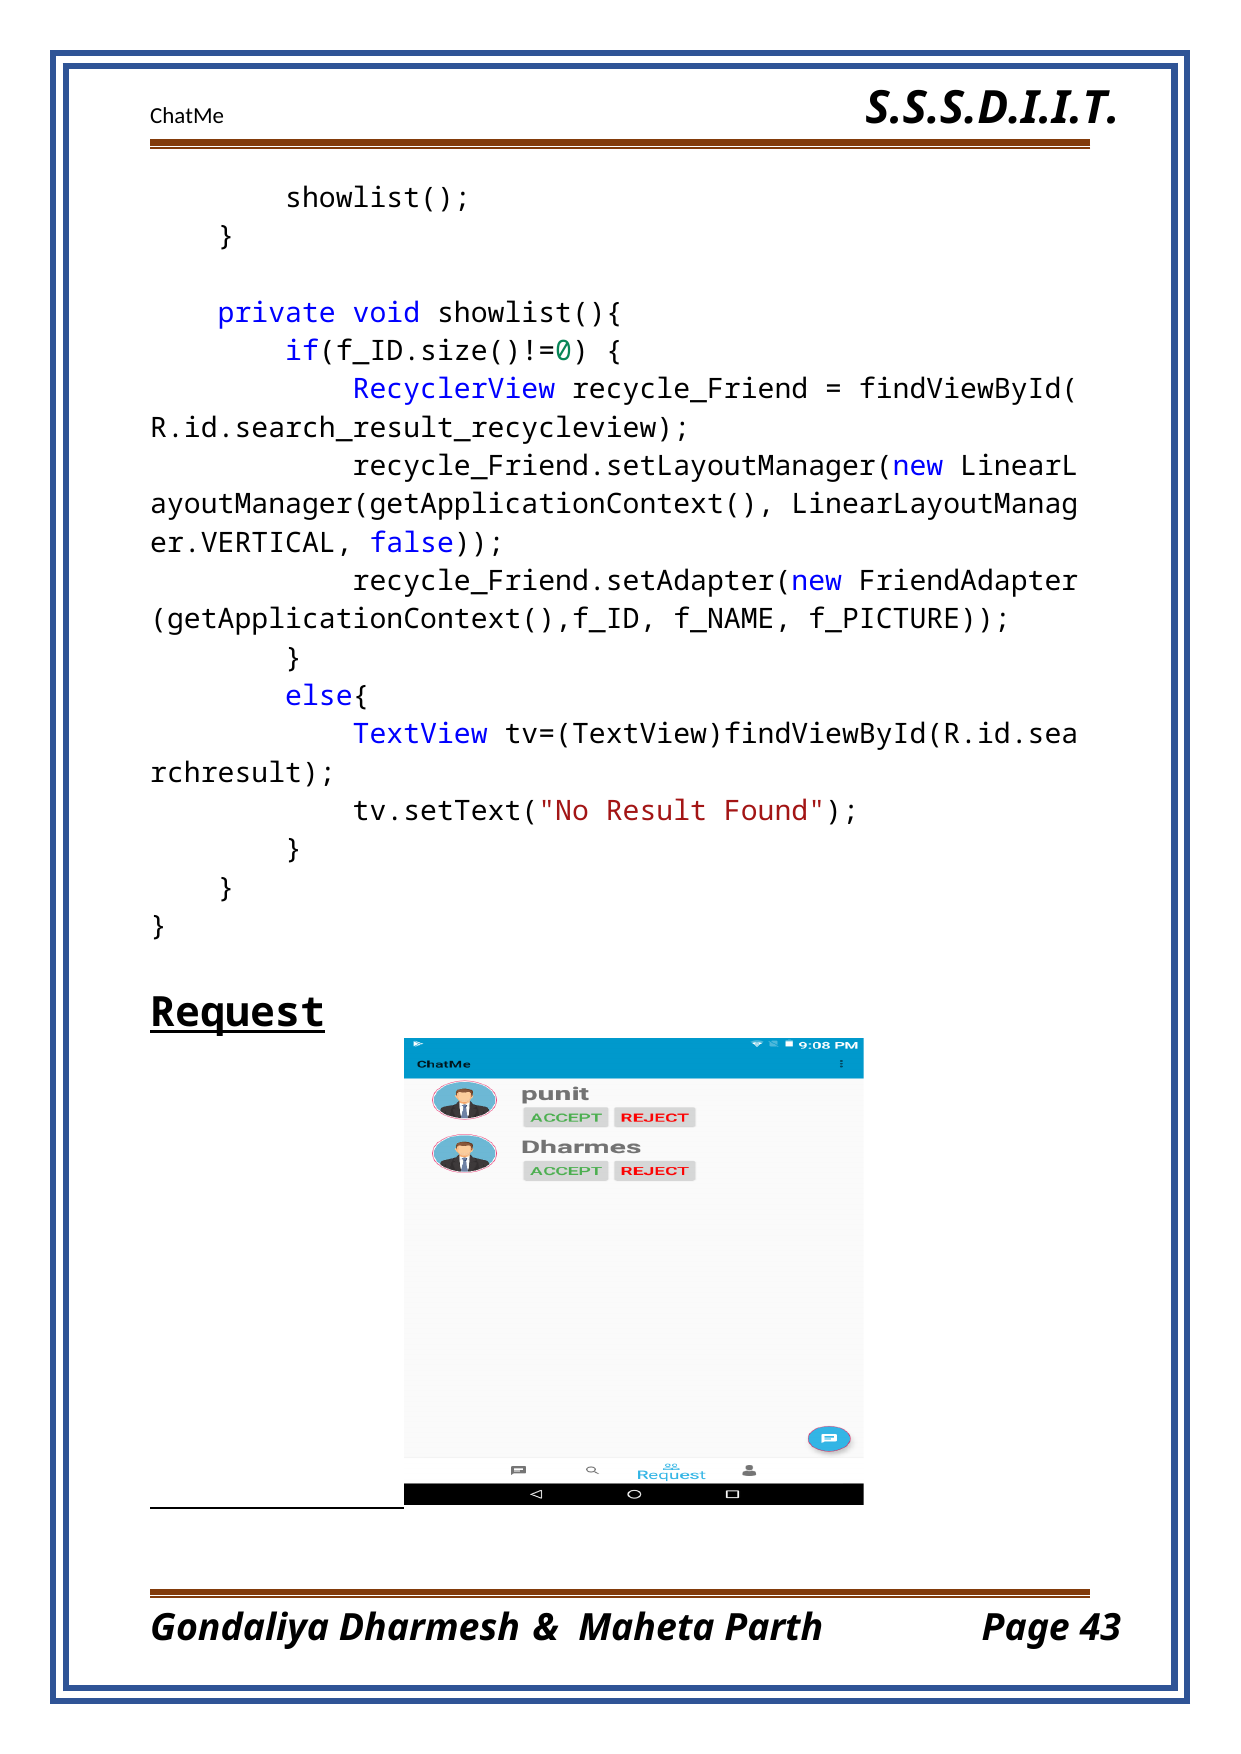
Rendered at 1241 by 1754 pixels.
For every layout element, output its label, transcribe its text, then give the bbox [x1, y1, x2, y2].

text showlist(); [150, 177, 1090, 215]
text TextView tv=(TextView)findViewById(R.id.searchresult); [150, 713, 1090, 790]
text } [150, 905, 1090, 943]
text recycle_Friend.setLayoutManager(new LinearLayoutManager(getApplicationContext(), LinearLayoutManager.VERTICAL, false)); [150, 445, 1090, 560]
text recycle_Friend.setAdapter(new FriendAdapter(getApplicationContext(),f_ID, f_NAME, f_PICTURE)); [150, 560, 1090, 637]
text if(f_ID.size()!=0) { [150, 330, 1090, 368]
text RecyclerView recycle_Friend = findViewById(R.id.search_result_recycleview); [150, 368, 1090, 445]
text } [150, 828, 1090, 867]
text } [150, 637, 1090, 675]
text } [150, 215, 1090, 253]
text else{ [150, 675, 1090, 713]
text tv.setText("No Result Found"); [150, 790, 1090, 828]
text } [150, 867, 1090, 905]
text Request [150, 982, 1090, 1039]
picture [404, 1079, 864, 1505]
text private void showlist(){ [150, 292, 1090, 330]
